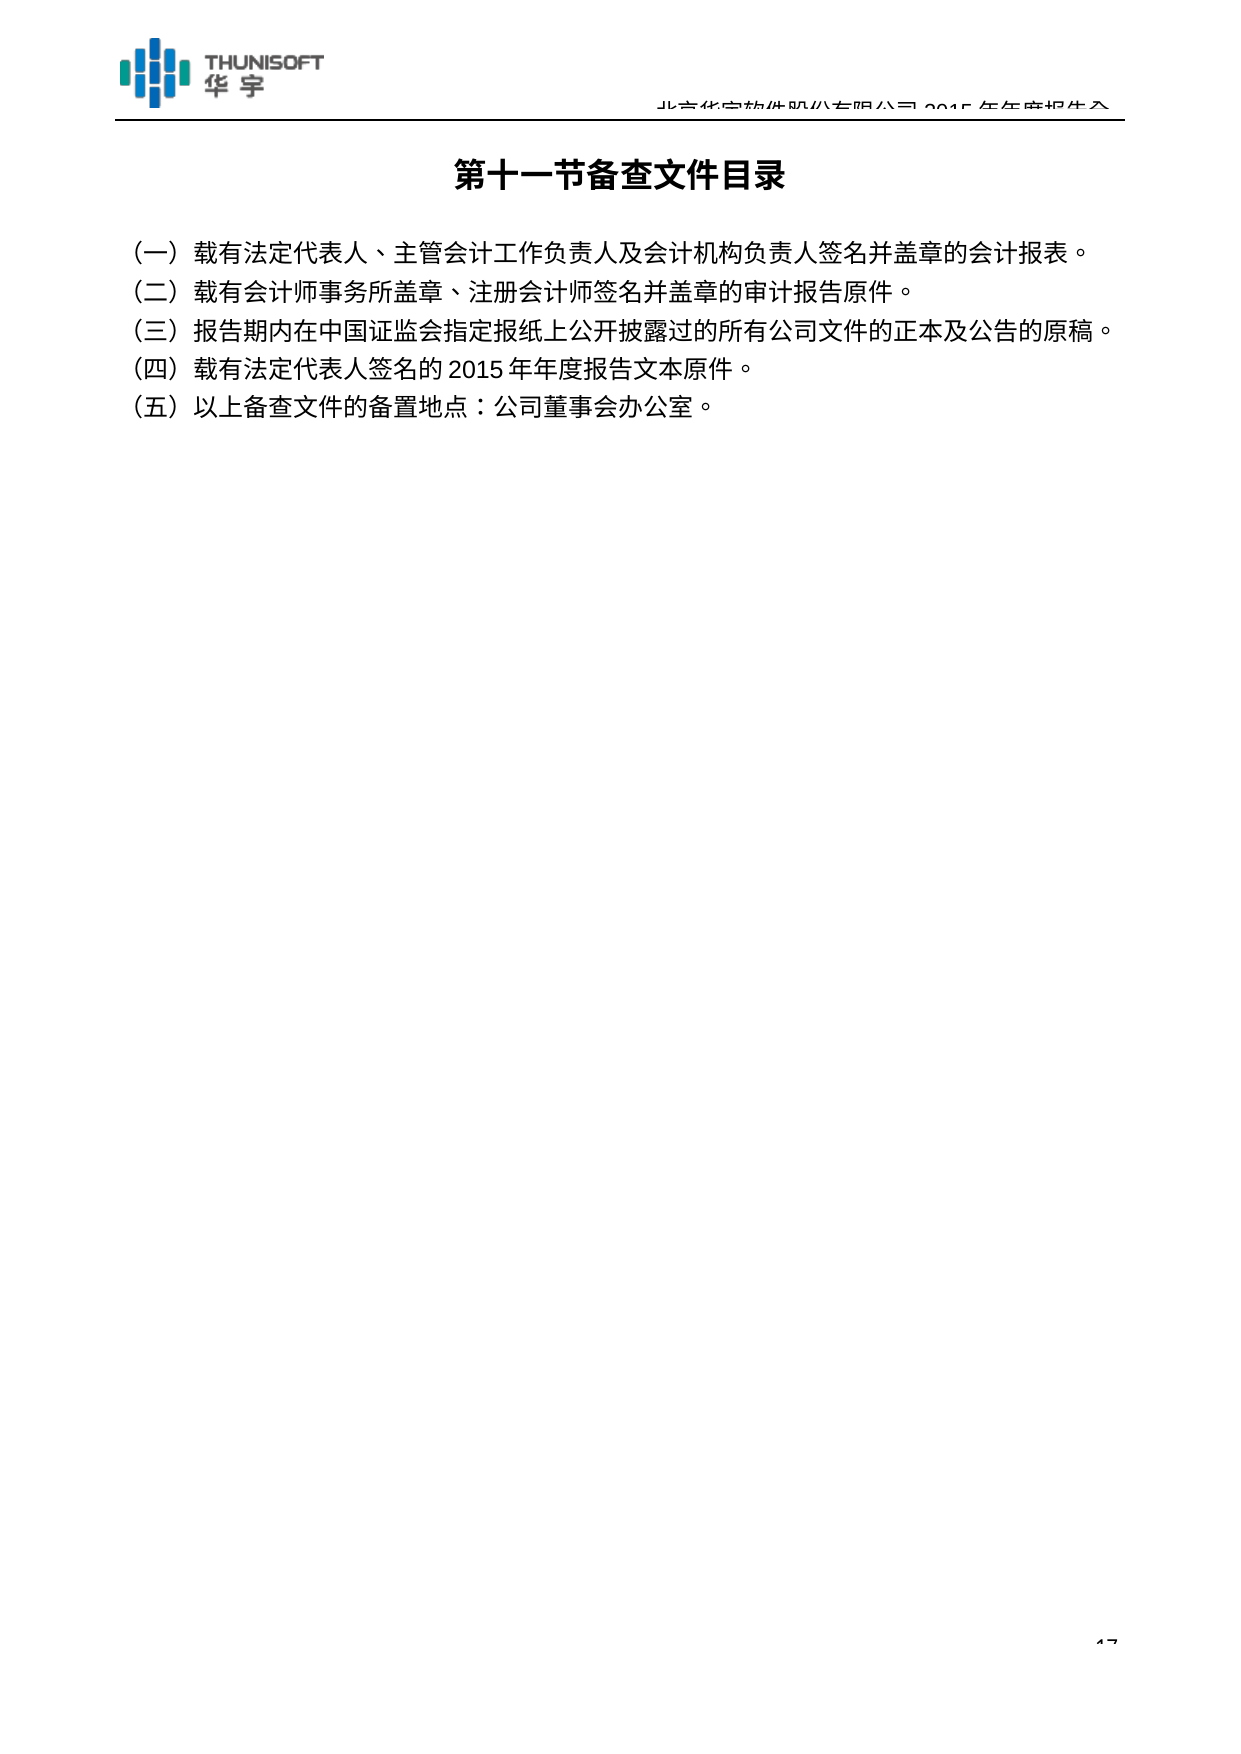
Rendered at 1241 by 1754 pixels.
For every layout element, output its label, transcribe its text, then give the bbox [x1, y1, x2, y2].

text （四）载有法定代表人签名的2015年年度报告文本原件。 [118, 352, 1138, 386]
text （一）载有法定代表人、主管会计工作负责人及会计机构负责人签名并盖章的会计报表。 [118, 236, 1138, 270]
text （三）报告期内在中国证监会指定报纸上公开披露过的所有公司文件的正本及公告的原稿。 [118, 313, 1138, 347]
text （二）载有会计师事务所盖章、注册会计师签名并盖章的审计报告原件。 [118, 274, 1138, 308]
text （五）以上备查文件的备置地点：公司董事会办公室。 [118, 389, 1138, 423]
picture [120, 38, 324, 108]
subtitle 第十一节备查文件目录 [451, 152, 789, 198]
